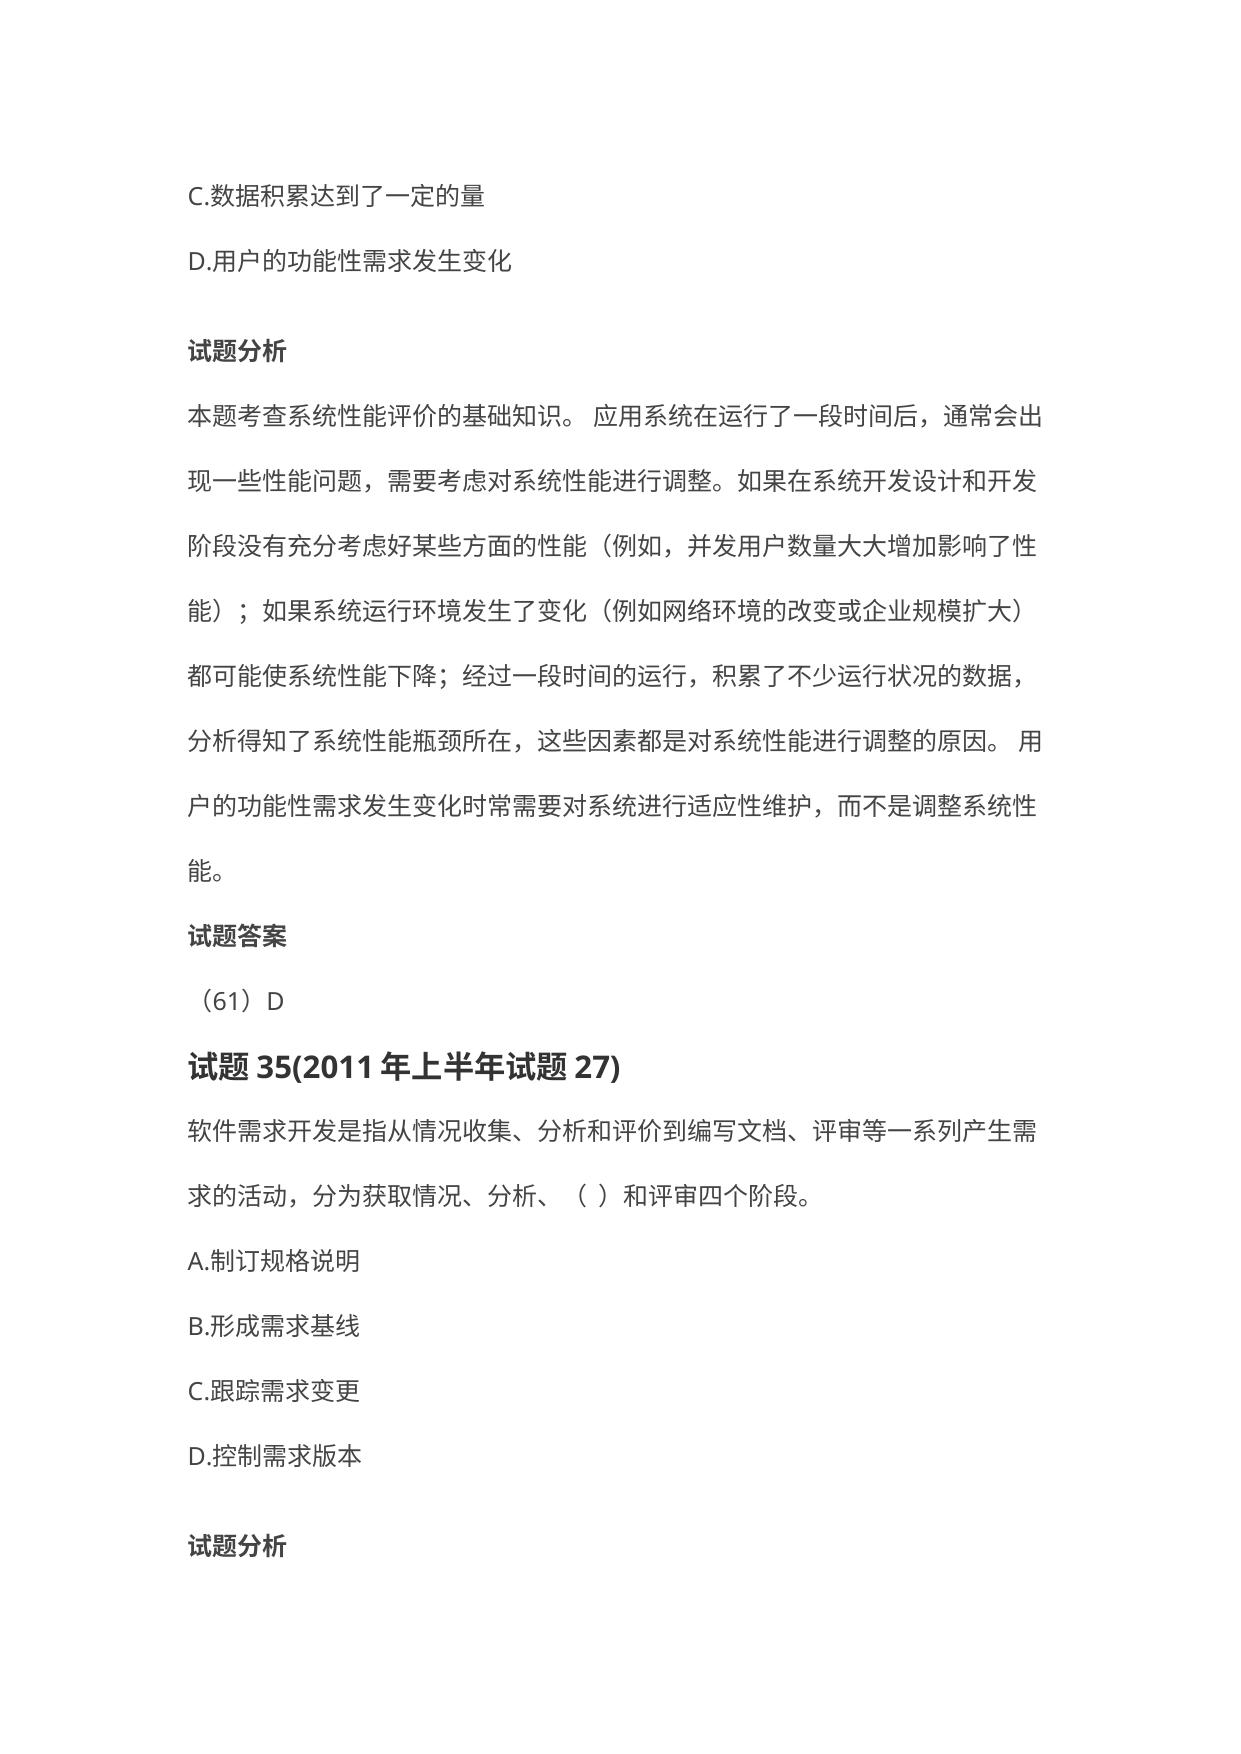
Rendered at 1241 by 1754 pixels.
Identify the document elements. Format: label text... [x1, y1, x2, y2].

text 试题分析 [187, 1512, 1053, 1577]
text （61）D [187, 967, 1053, 1032]
text 试题35(2011年上半年试题27) [187, 1032, 1053, 1097]
text 本题考查系统性能评价的基础知识。 应用系统在运行了一段时间后，通常会出现一些性能问题，需要考虑对系统性能进行调整。如果在系统开发设计和开发阶段没有充分考虑好某些方面的性能（例如，并发用户数量大大增加影响了性能）；如果系统运行环境发生了变化（例如网络环境的改变或企业规模扩大）都可能使系统性能下降；经过一段时间的运行，积累了不少运行状况的数据，分析得知了系统性能瓶颈所在，这些因素都是对系统性能进行调整的原因。 用户的功能性需求发生变化时常需要对系统进行适应性维护，而不是调整系统性能。 [187, 382, 1053, 902]
text 试题答案 [187, 902, 1053, 967]
text 试题分析 [187, 317, 1053, 382]
text 软件需求开发是指从情况收集、分析和评价到编写文档、评审等一系列产生需求的活动，分为获取情况、分析、（ ）和评审四个阶段。 [187, 1097, 1053, 1227]
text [187, 162, 1053, 292]
text A.制订规格说明 B.形成需求基线 C.跟踪需求变更 D.控制需求版本 [187, 1227, 1053, 1487]
